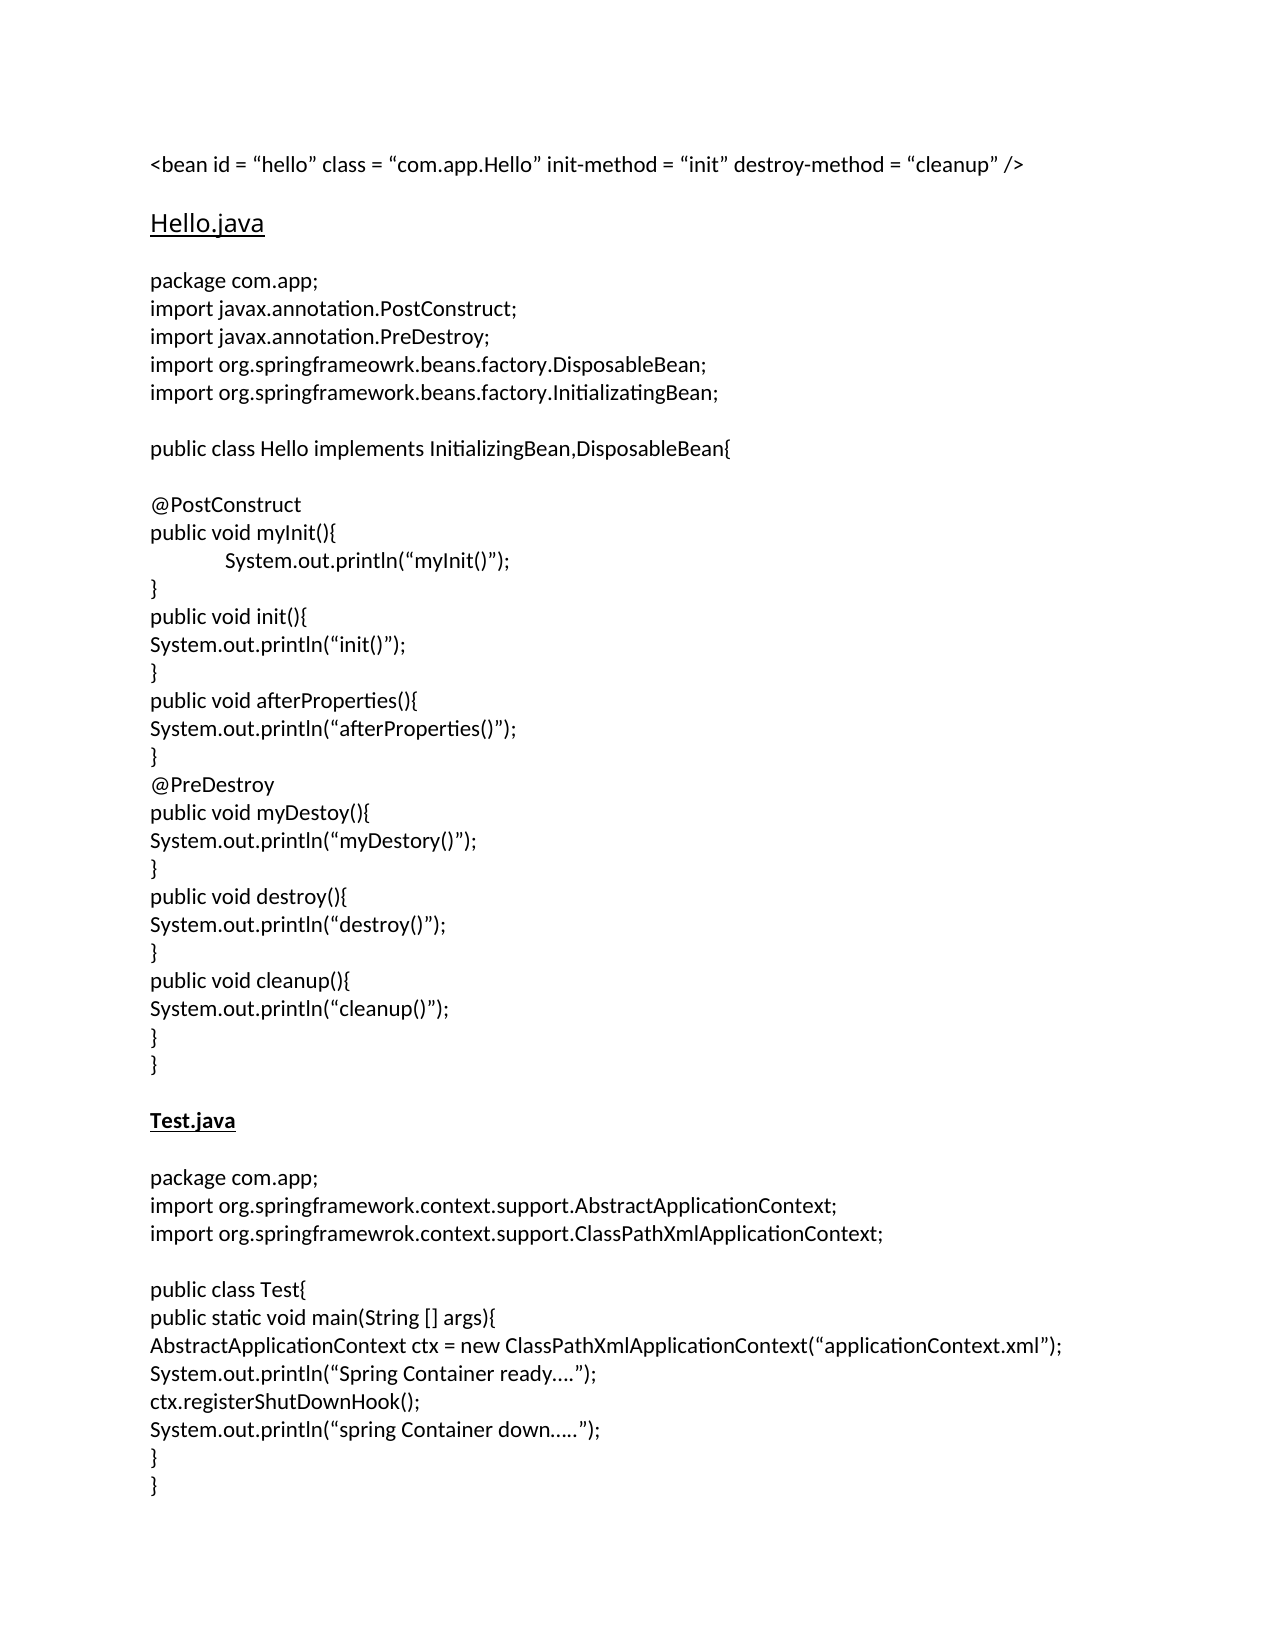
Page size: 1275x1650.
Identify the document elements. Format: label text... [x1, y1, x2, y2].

text public void afterProperties(){ [150, 686, 1125, 714]
text System.out.println(“cleanup()”); [150, 994, 1125, 1023]
text import org.springframewrok.context.support.ClassPathXmlApplicationContext; [150, 1219, 1125, 1247]
text import org.springframework.beans.factory.InitializatingBean; [150, 378, 1125, 406]
text System.out.println(“myDestory()”); [150, 826, 1125, 854]
text import javax.annotation.PreDestroy; [150, 322, 1125, 350]
text } [150, 1051, 1125, 1079]
text public class Test{ [150, 1275, 1125, 1303]
text public void myDestoy(){ [150, 798, 1125, 826]
text @PostConstruct [150, 490, 1125, 518]
text System.out.println(“myInit()”); [150, 546, 1125, 574]
text } [150, 1023, 1125, 1051]
text } [150, 658, 1125, 686]
text } [150, 1471, 1125, 1499]
text AbstractApplicationContext ctx = new ClassPathXmlApplicationContext(“applicationContext.xml”); [150, 1331, 1125, 1359]
text System.out.println(“spring Container down…..”); [150, 1415, 1125, 1443]
text @PreDestroy [150, 770, 1125, 798]
text import org.springframeowrk.beans.factory.DisposableBean; [150, 350, 1125, 378]
text System.out.println(“destroy()”); [150, 911, 1125, 938]
text System.out.println(“afterProperties()”); [150, 714, 1125, 742]
text package com.app; [150, 266, 1125, 294]
text public void cleanup(){ [150, 967, 1125, 994]
text import org.springframework.context.support.AbstractApplicationContext; [150, 1191, 1125, 1219]
text public class Hello implements InitializingBean,DisposableBean{ [150, 434, 1125, 462]
text Hello.java [150, 206, 1125, 240]
text public void destroy(){ [150, 882, 1125, 911]
text <bean id = “hello” class = “com.app.Hello” init-method = “init” destroy-method = “cleanup” /> [150, 150, 1125, 178]
text } [150, 574, 1125, 602]
text } [150, 938, 1125, 967]
text Test.java [150, 1107, 1125, 1135]
text ctx.registerShutDownHook(); [150, 1387, 1125, 1415]
text System.out.println(“init()”); [150, 630, 1125, 658]
text public void myInit(){ [150, 518, 1125, 546]
text } [150, 854, 1125, 882]
text package com.app; [150, 1163, 1125, 1191]
text import javax.annotation.PostConstruct; [150, 294, 1125, 322]
text public void init(){ [150, 602, 1125, 630]
text } [150, 742, 1125, 770]
text } [150, 1443, 1125, 1471]
text public static void main(String [] args){ [150, 1303, 1125, 1331]
text System.out.println(“Spring Container ready….”); [150, 1359, 1125, 1387]
